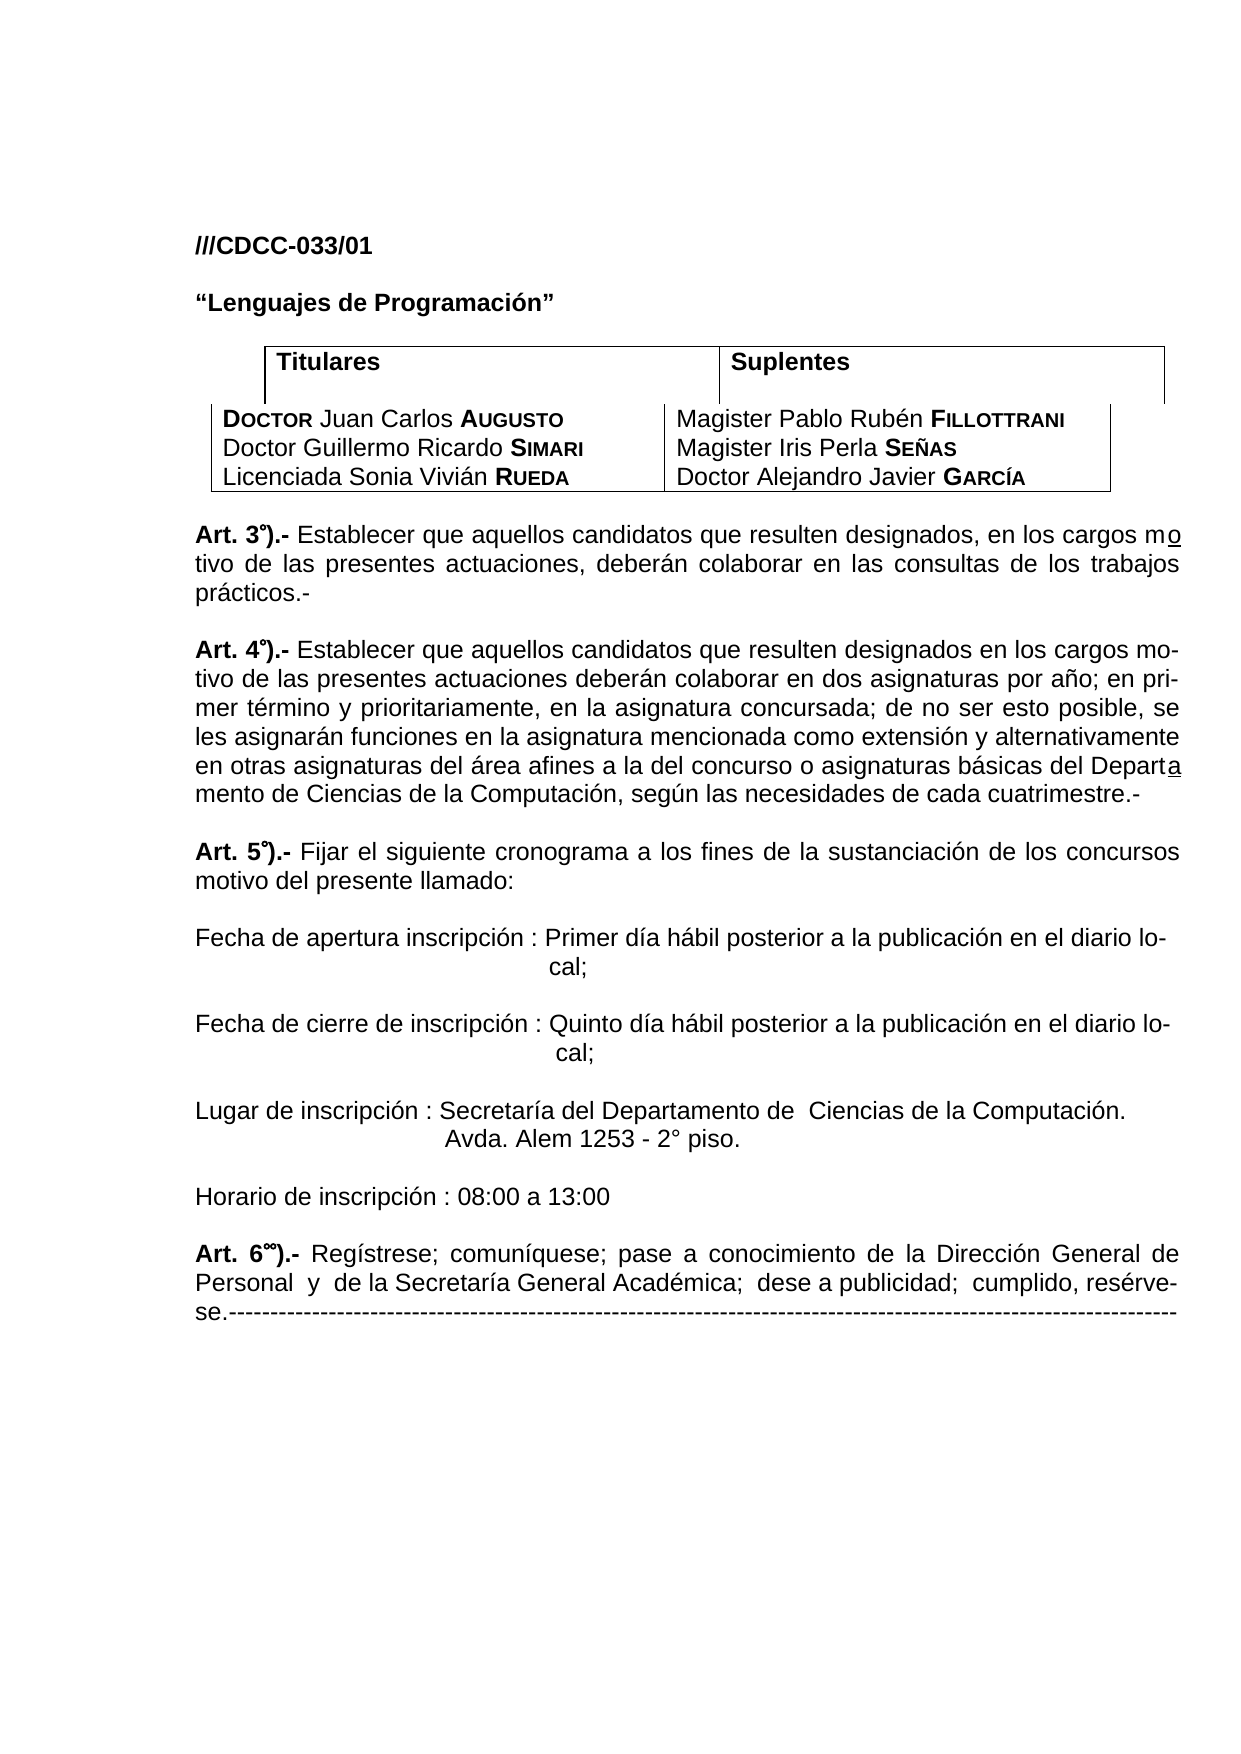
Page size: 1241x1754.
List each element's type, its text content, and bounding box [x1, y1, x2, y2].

table_cell Doctor Alejandro Javier García [665, 462, 1110, 491]
table_cell Doctor Guillermo Ricardo Simari [212, 433, 664, 462]
text ///CDCC-033/01 [195, 231, 1181, 259]
table_header Titulares [266, 347, 719, 404]
text cal; [195, 952, 1181, 981]
text Art. 6°).- Regístrese; comuníquese; pase a conocimiento de la Dirección General de Personal y de la Secretaría General Académica; dese a publicidad; cumplido, resérve- [195, 1239, 1181, 1297]
table_cell Magister Iris Perla Señas [665, 433, 1110, 462]
text Art. 3).- Establecer que aquellos candidatos que resulten designados, en los cargos mo tivo de las presentes actuaciones, deberán colaborar en las consultas de los trabajos prácticos.- [195, 520, 1181, 607]
text “Lenguajes de Programación” [195, 288, 1181, 317]
text Art. 4).- Establecer que aquellos candidatos que resulten designados en los cargos mo-tivo de las presentes actuaciones deberán colaborar en dos asignaturas por año; en pri-mer término y prioritariamente, en la asignatura concursada; de no ser esto posible, se les asignarán funciones en la asignatura mencionada como extensión y alternativamente en otras asignaturas del área afines a la del concurso o asignaturas básicas del Departa mento de Ciencias de la Computación, según las necesidades de cada cuatrimestre.- [195, 636, 1181, 808]
table_cell Magister Pablo Rubén Fillottrani [665, 404, 1110, 433]
text Horario de inscripción : 08:00 a 13:00 [195, 1182, 1181, 1211]
text Art. 5).- Fijar el siguiente cronograma a los fines de la sustanciación de los concursos motivo del presente llamado: [195, 837, 1181, 894]
text Lugar de inscripción : Secretaría del Departamento de Ciencias de la Computación. [195, 1096, 1181, 1124]
text se.------------------------------------------------------------------------------------------------------------------ [195, 1297, 1181, 1326]
table_header Suplentes [720, 347, 1164, 404]
text Avda. Alem 1253 - 2° piso. [195, 1124, 1181, 1153]
table_cell Licenciada Sonia Vivián Rueda [212, 462, 664, 491]
text cal; [195, 1038, 1181, 1067]
table_cell Doctor Juan Carlos Augusto [212, 404, 664, 433]
text Fecha de cierre de inscripción : Quinto día hábil posterior a la publicación en el diario lo- [195, 1009, 1181, 1038]
text Fecha de apertura inscripción : Primer día hábil posterior a la publicación en el diario lo- [195, 923, 1181, 952]
